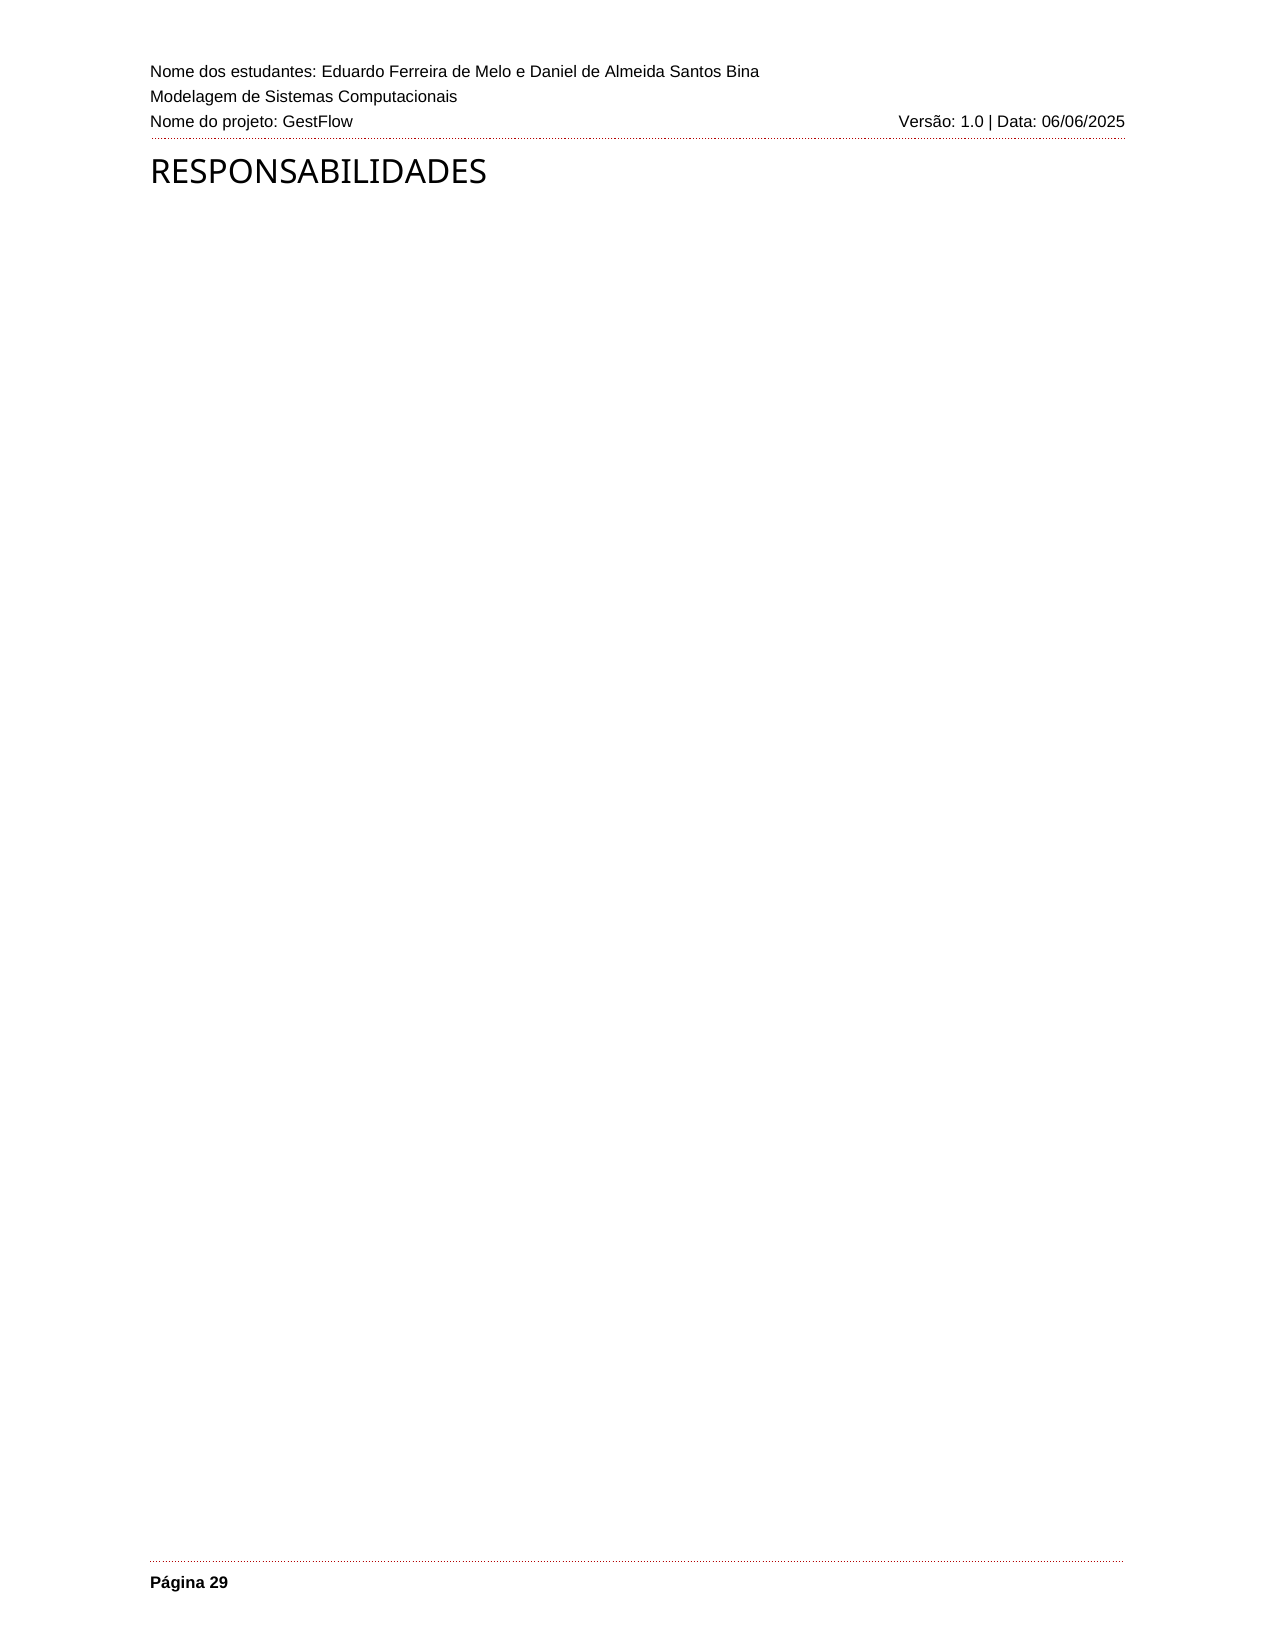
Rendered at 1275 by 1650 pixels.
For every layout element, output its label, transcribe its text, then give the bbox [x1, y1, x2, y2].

subtitle RESPONSABILIDADES [150, 150, 1125, 192]
